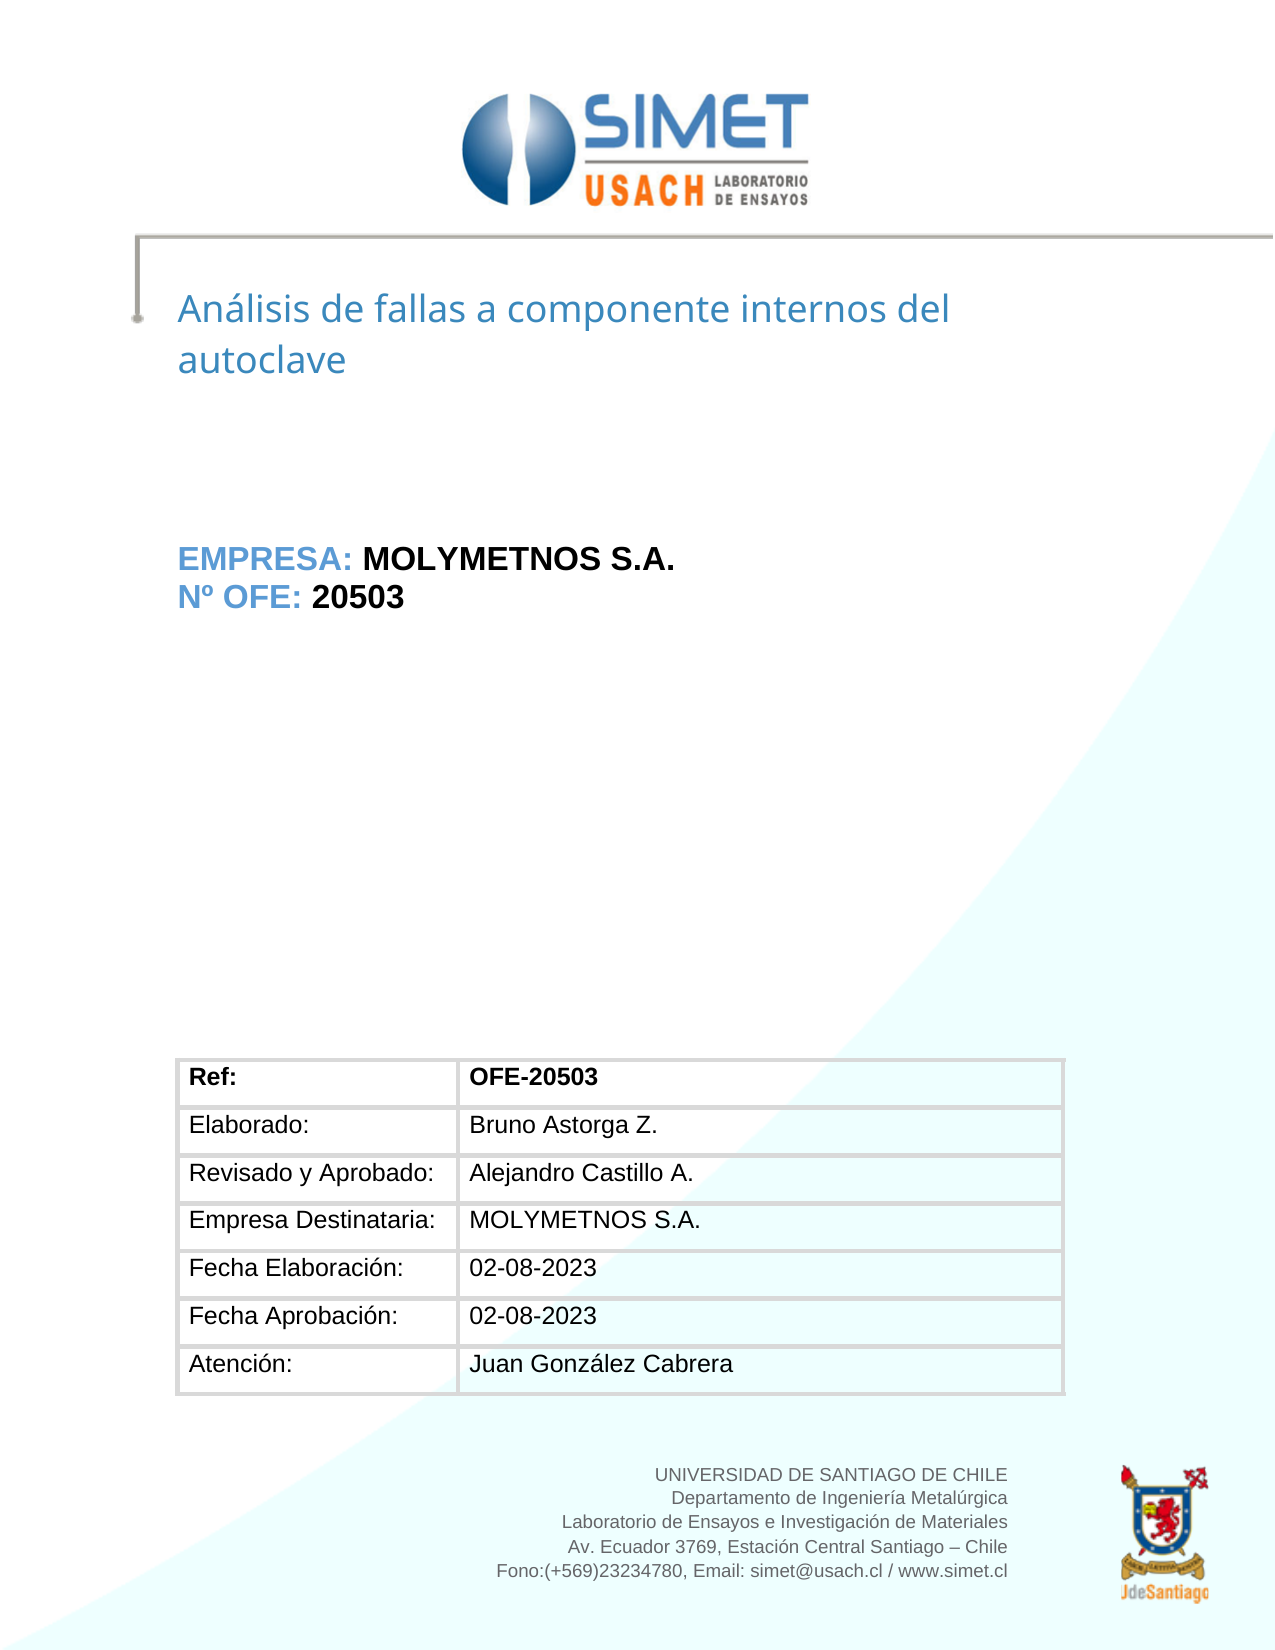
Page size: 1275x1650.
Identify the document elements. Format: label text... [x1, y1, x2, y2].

table_cell Fecha Aprobación: [180, 1301, 456, 1344]
table_cell Bruno Astorga Z. [460, 1110, 1061, 1153]
table_header OFE-20503 [460, 1062, 1061, 1105]
text EMPRESA: MOLYMETNOS S.A. [177, 539, 1063, 577]
picture [127, 226, 1273, 329]
table_cell Juan González Cabrera [460, 1349, 1061, 1392]
table_cell Elaborado: [180, 1110, 456, 1153]
table_header Ref: [180, 1062, 456, 1105]
table_cell Fecha Elaboración: [180, 1253, 456, 1296]
picture [1118, 1464, 1207, 1603]
table_cell Alejandro Castillo A. [460, 1158, 1061, 1201]
table_cell MOLYMETNOS S.A. [460, 1206, 1061, 1248]
text Análisis de fallas a componente internos del autoclave [177, 282, 1063, 384]
table_cell Revisado y Aprobado: [180, 1158, 456, 1201]
text Nº OFE: 20503 [177, 577, 1063, 616]
table_cell Atención: [180, 1349, 456, 1392]
table_cell 02-08-2023 [460, 1253, 1061, 1296]
table_cell Empresa Destinataria: [180, 1206, 456, 1248]
picture [447, 73, 828, 225]
table_cell 02-08-2023 [460, 1301, 1061, 1344]
